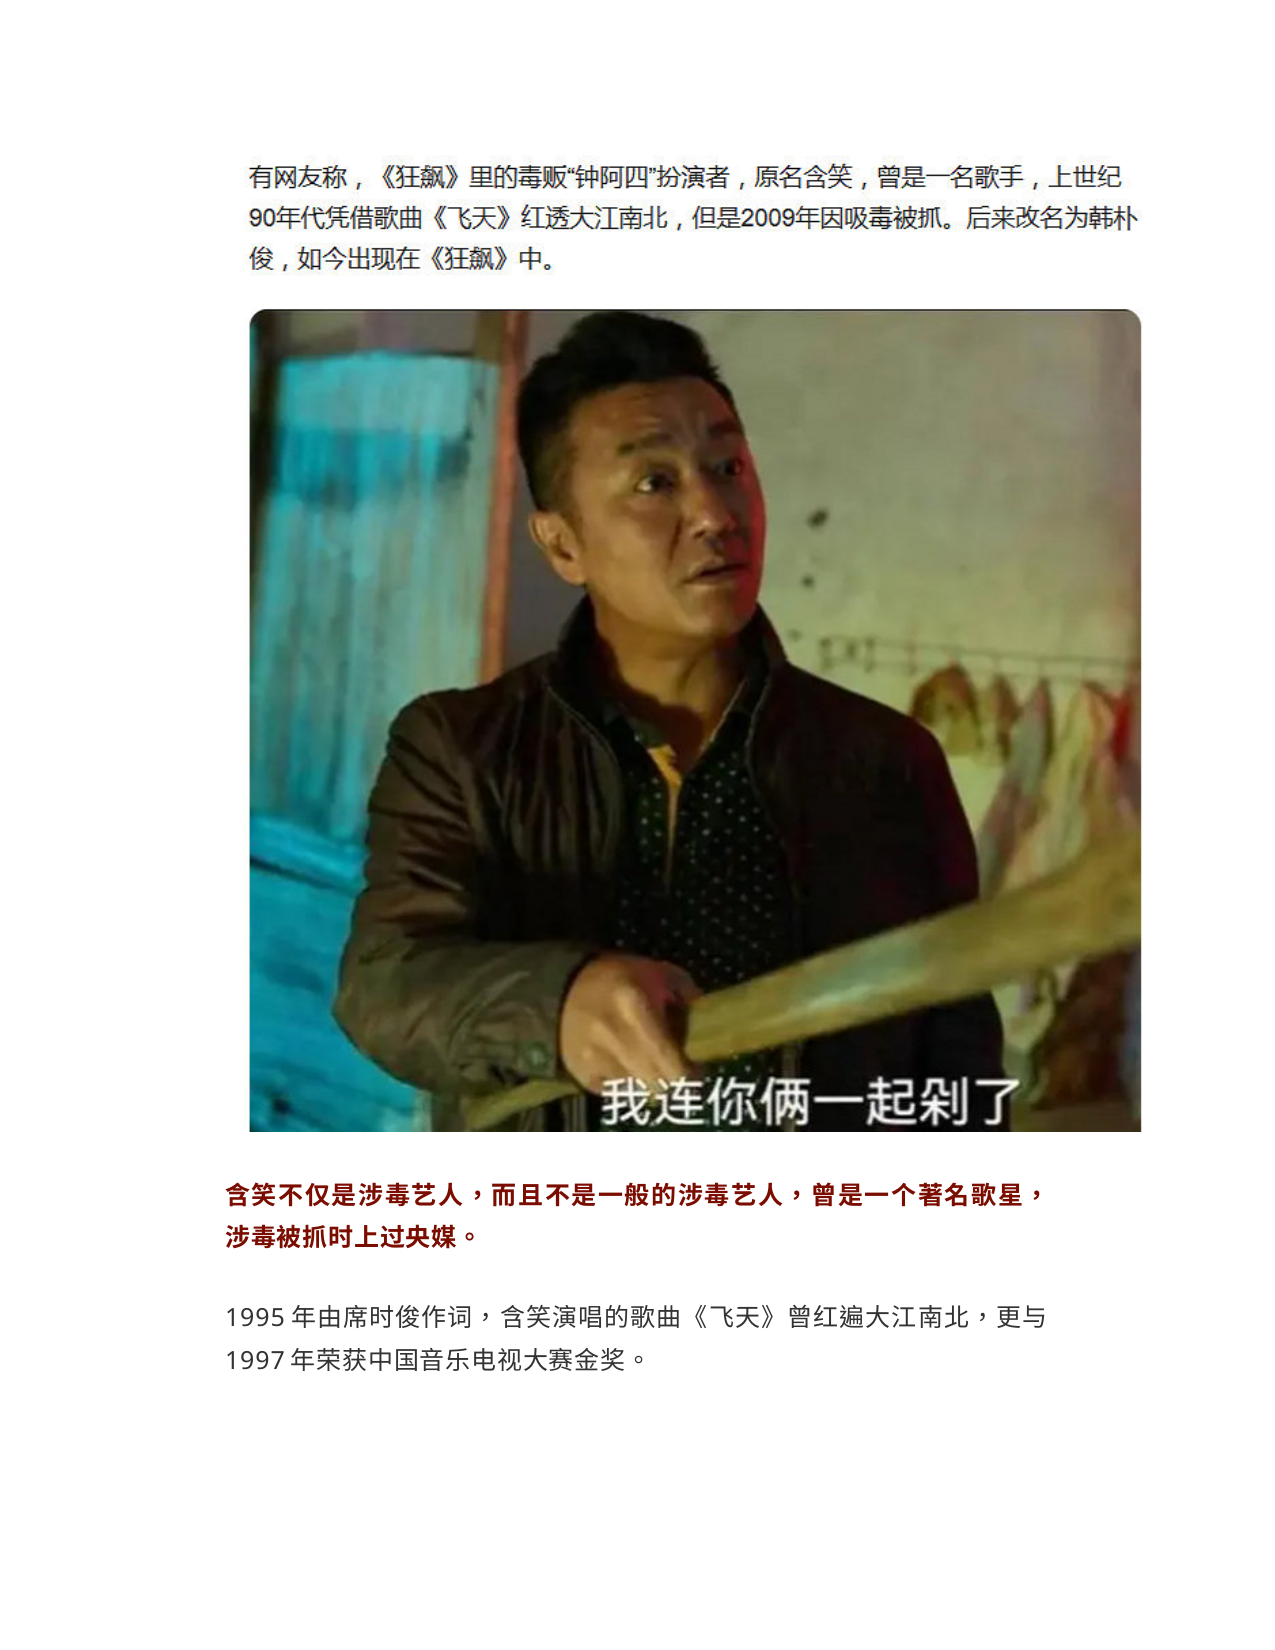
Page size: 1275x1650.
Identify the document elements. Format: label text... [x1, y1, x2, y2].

picture [243, 150, 1144, 1132]
text 1995年由席时俊作词，含笑演唱的歌曲《飞天》曾红遍大江南北，更与1997年荣获中国音乐电视大赛金奖。 [225, 1291, 1050, 1376]
text 含笑不仅是涉毒艺人，而且不是一般的涉毒艺人，曾是一个著名歌星，涉毒被抓时上过央媒。 [225, 1169, 1050, 1254]
